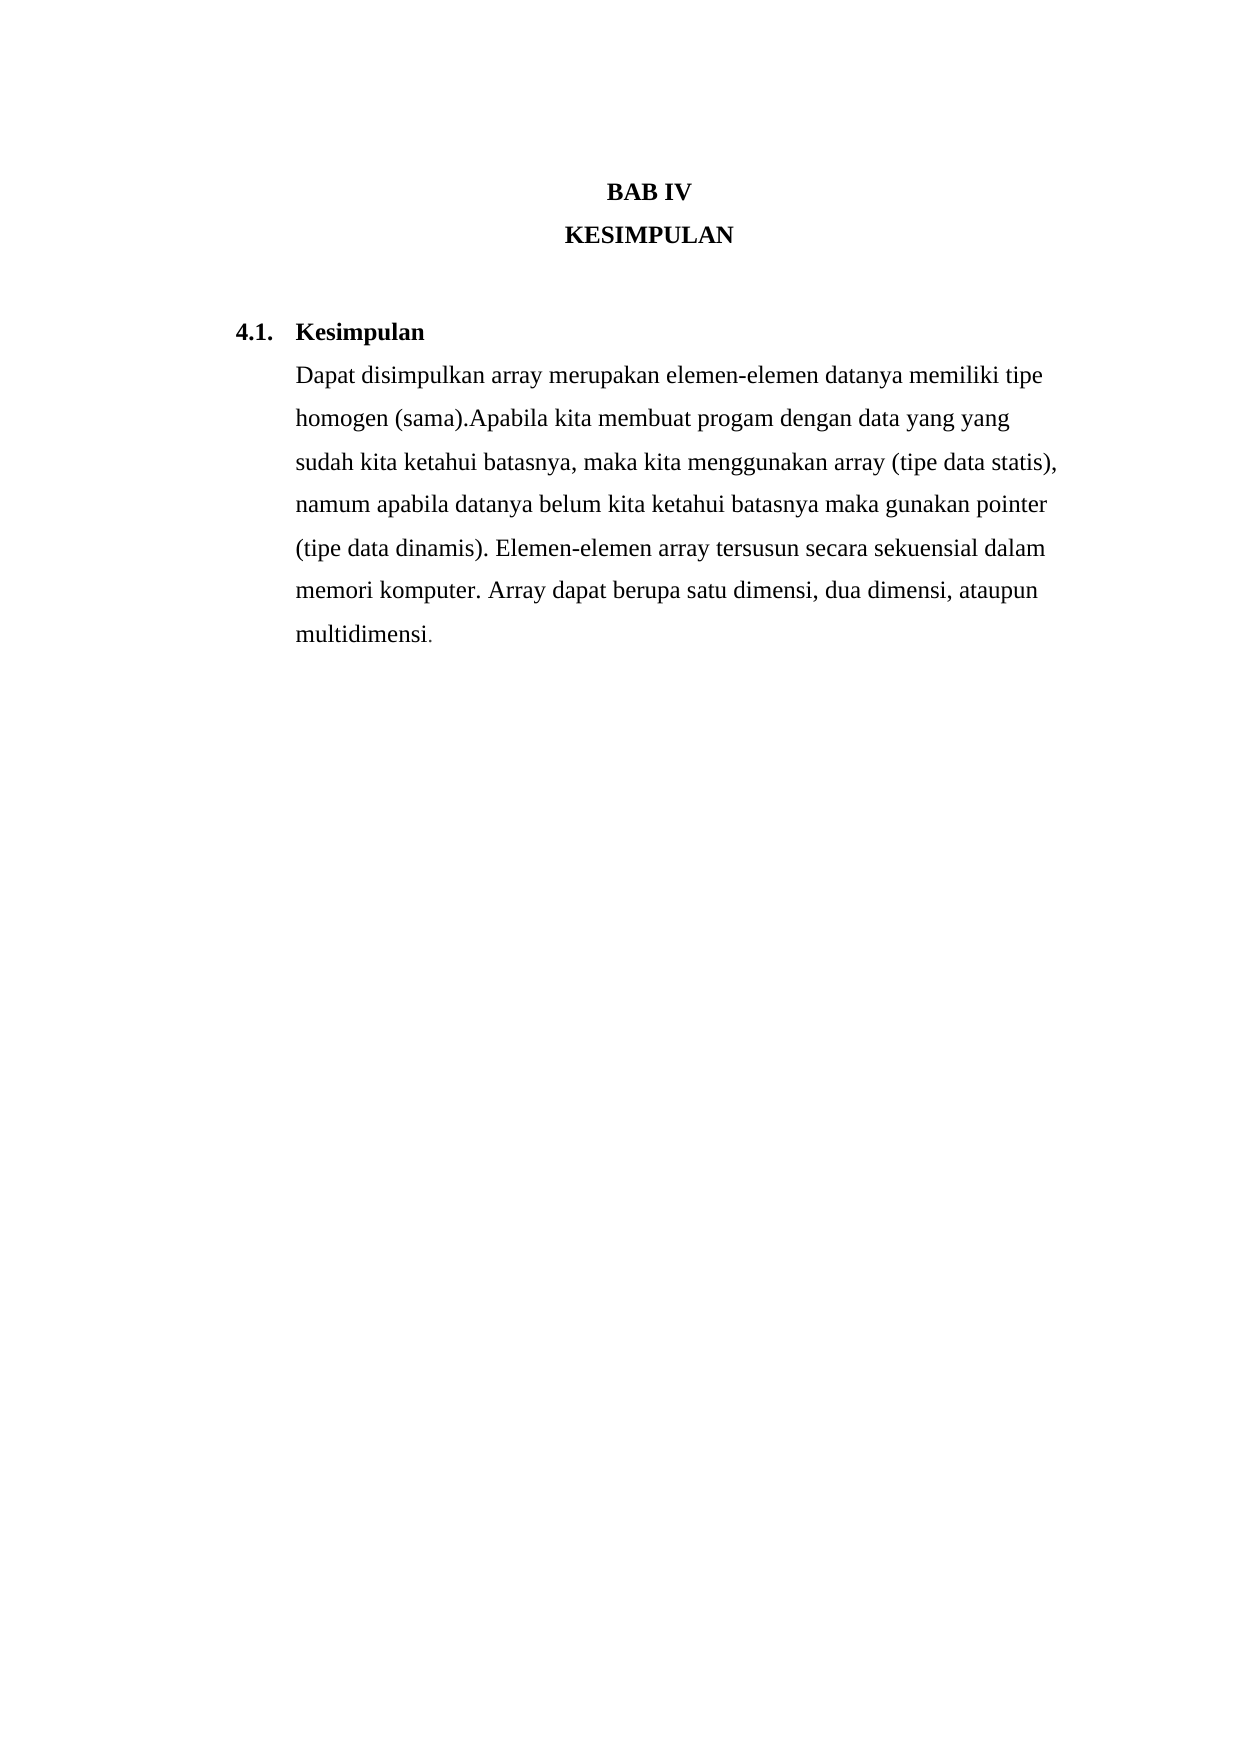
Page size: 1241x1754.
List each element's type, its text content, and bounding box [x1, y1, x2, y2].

text KESIMPULAN [236, 220, 1063, 249]
text Dapat disimpulkan array merupakan elemen-elemen datanya memiliki tipe homogen (sama).Apabila kita membuat progam dengan data yang yang sudah kita ketahui batasnya, maka kita menggunakan array (tipe data statis), namum apabila datanya belum kita ketahui batasnya maka gunakan pointer (tipe data dinamis). Elemen-elemen array tersusun secara sekuensial dalam memori komputer. Array dapat berupa satu dimensi, dua dimensi, ataupun multidimensi. [295, 349, 1063, 651]
text BAB IV [236, 177, 1063, 206]
list Kesimpulan [236, 306, 1063, 349]
